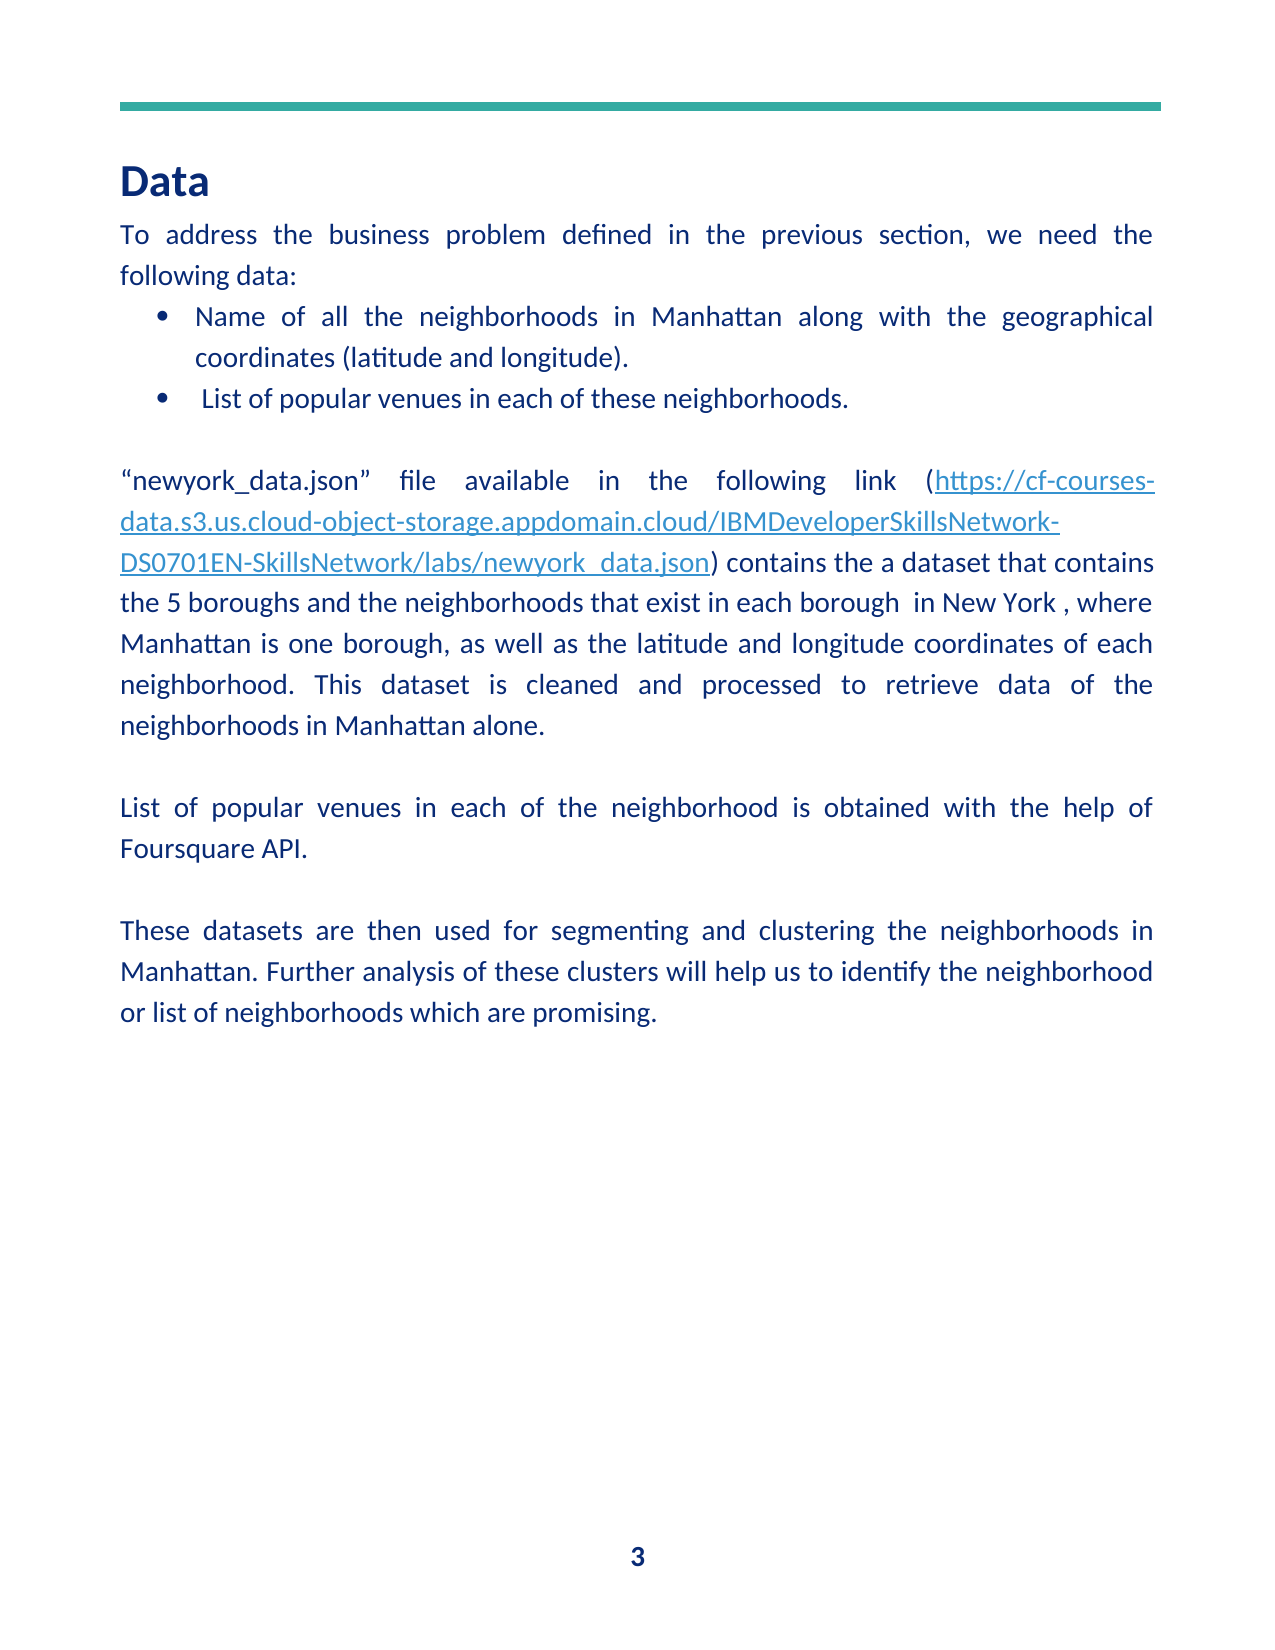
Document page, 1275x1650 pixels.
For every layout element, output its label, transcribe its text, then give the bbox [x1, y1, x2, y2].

text These datasets are then used for segmenting and clustering the neighborhoods in Manhattan. Further analysis of these clusters will help us to identify the neighborhood or list of neighborhoods which are promising. [120, 912, 1155, 1029]
list List of popular venues in each of these neighborhoods. [157, 380, 1155, 416]
text “newyork_data.json” file available in the following link (https://cf-courses-data.s3.us.cloud-object-storage.appdomain.cloud/IBMDeveloperSkillsNetwork-DS0701EN-SkillsNetwork/labs/newyork_data.json) contains the a dataset that contains the 5 boroughs and the neighborhoods that exist in each borough in New York , where Manhattan is one borough, as well as the latitude and longitude coordinates of each neighborhood. This dataset is cleaned and processed to retrieve data of the neighborhoods in Manhattan alone. [120, 462, 1155, 743]
text List of popular venues in each of the neighborhood is obtained with the help of Foursquare API. [120, 789, 1155, 866]
text Data [120, 152, 1155, 208]
text To address the business problem defined in the previous section, we need the following data: [120, 216, 1155, 293]
list Name of all the neighborhoods in Manhattan along with the geographical coordinates (latitude and longitude). [157, 298, 1155, 374]
